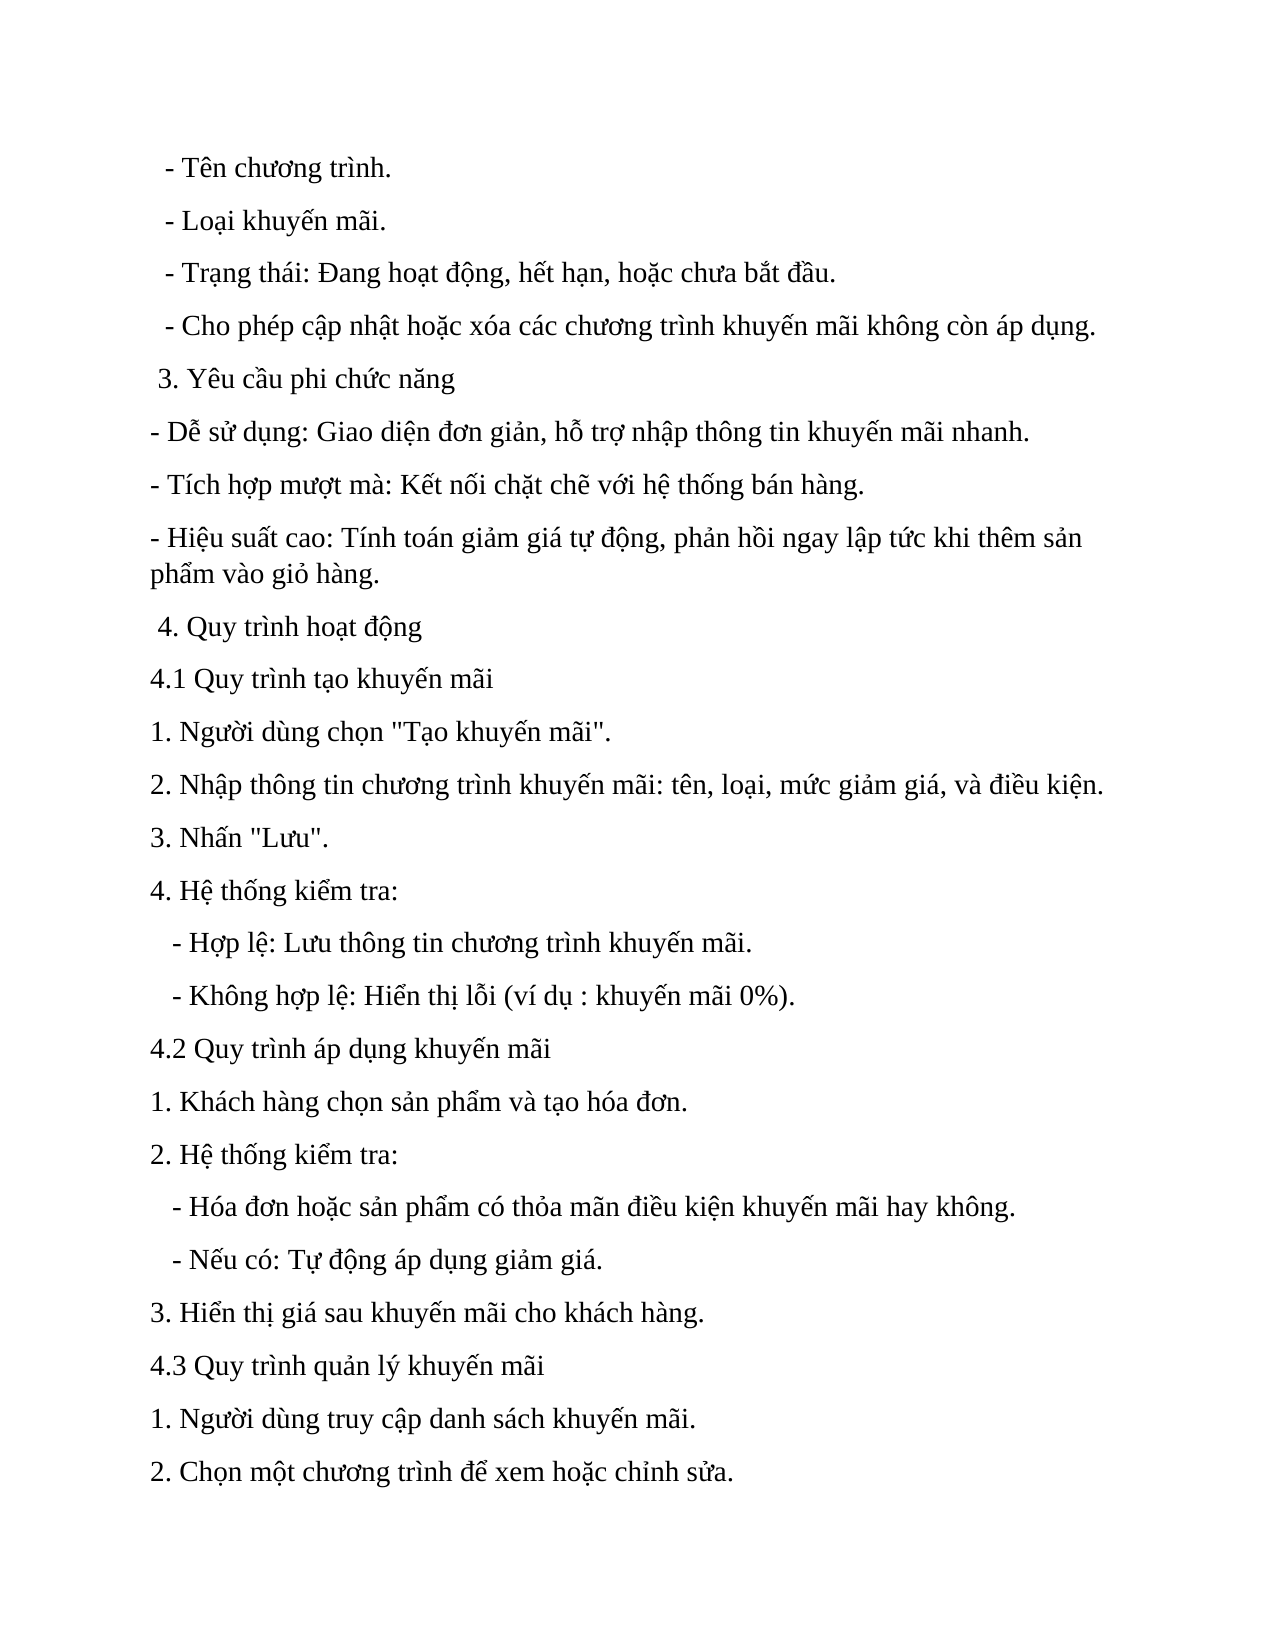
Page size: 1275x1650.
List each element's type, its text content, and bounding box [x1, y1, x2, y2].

text 3. Yêu cầu phi chức năng [150, 361, 1125, 395]
text 1. Khách hàng chọn sản phẩm và tạo hóa đơn. [150, 1084, 1125, 1117]
text 2. Chọn một chương trình để xem hoặc chỉnh sửa. [150, 1454, 1125, 1487]
text 3. Nhấn "Lưu". [150, 820, 1125, 853]
text 3. Hiển thị giá sau khuyến mãi cho khách hàng. [150, 1295, 1125, 1329]
text - Nếu có: Tự động áp dụng giảm giá. [150, 1242, 1125, 1276]
text - Tích hợp mượt mà: Kết nối chặt chẽ với hệ thống bán hàng. [150, 467, 1125, 500]
text 4. Quy trình hoạt động [150, 609, 1125, 642]
text 2. Hệ thống kiểm tra: [150, 1137, 1125, 1170]
text - Không hợp lệ: Hiển thị lỗi (ví dụ : khuyến mãi 0%). [150, 978, 1125, 1012]
text - Trạng thái: Đang hoạt động, hết hạn, hoặc chưa bắt đầu. [150, 256, 1125, 289]
text 4. Hệ thống kiểm tra: [150, 873, 1125, 906]
text 4.1 Quy trình tạo khuyến mãi [150, 661, 1125, 695]
text 4.3 Quy trình quản lý khuyến mãi [150, 1348, 1125, 1382]
text - Hợp lệ: Lưu thông tin chương trình khuyến mãi. [150, 926, 1125, 959]
text - Tên chương trình. [150, 150, 1125, 183]
text 1. Người dùng chọn "Tạo khuyến mãi". [150, 714, 1125, 748]
text - Hóa đơn hoặc sản phẩm có thỏa mãn điều kiện khuyến mãi hay không. [150, 1189, 1125, 1223]
text - Loại khuyến mãi. [150, 203, 1125, 236]
text 1. Người dùng truy cập danh sách khuyến mãi. [150, 1401, 1125, 1434]
text - Cho phép cập nhật hoặc xóa các chương trình khuyến mãi không còn áp dụng. [150, 308, 1125, 342]
text 4.2 Quy trình áp dụng khuyến mãi [150, 1031, 1125, 1065]
text - Hiệu suất cao: Tính toán giảm giá tự động, phản hồi ngay lập tức khi thêm sản phẩm vào giỏ hàng. [150, 520, 1125, 589]
text - Dễ sử dụng: Giao diện đơn giản, hỗ trợ nhập thông tin khuyến mãi nhanh. [150, 414, 1125, 448]
text 2. Nhập thông tin chương trình khuyến mãi: tên, loại, mức giảm giá, và điều kiện. [150, 767, 1125, 801]
